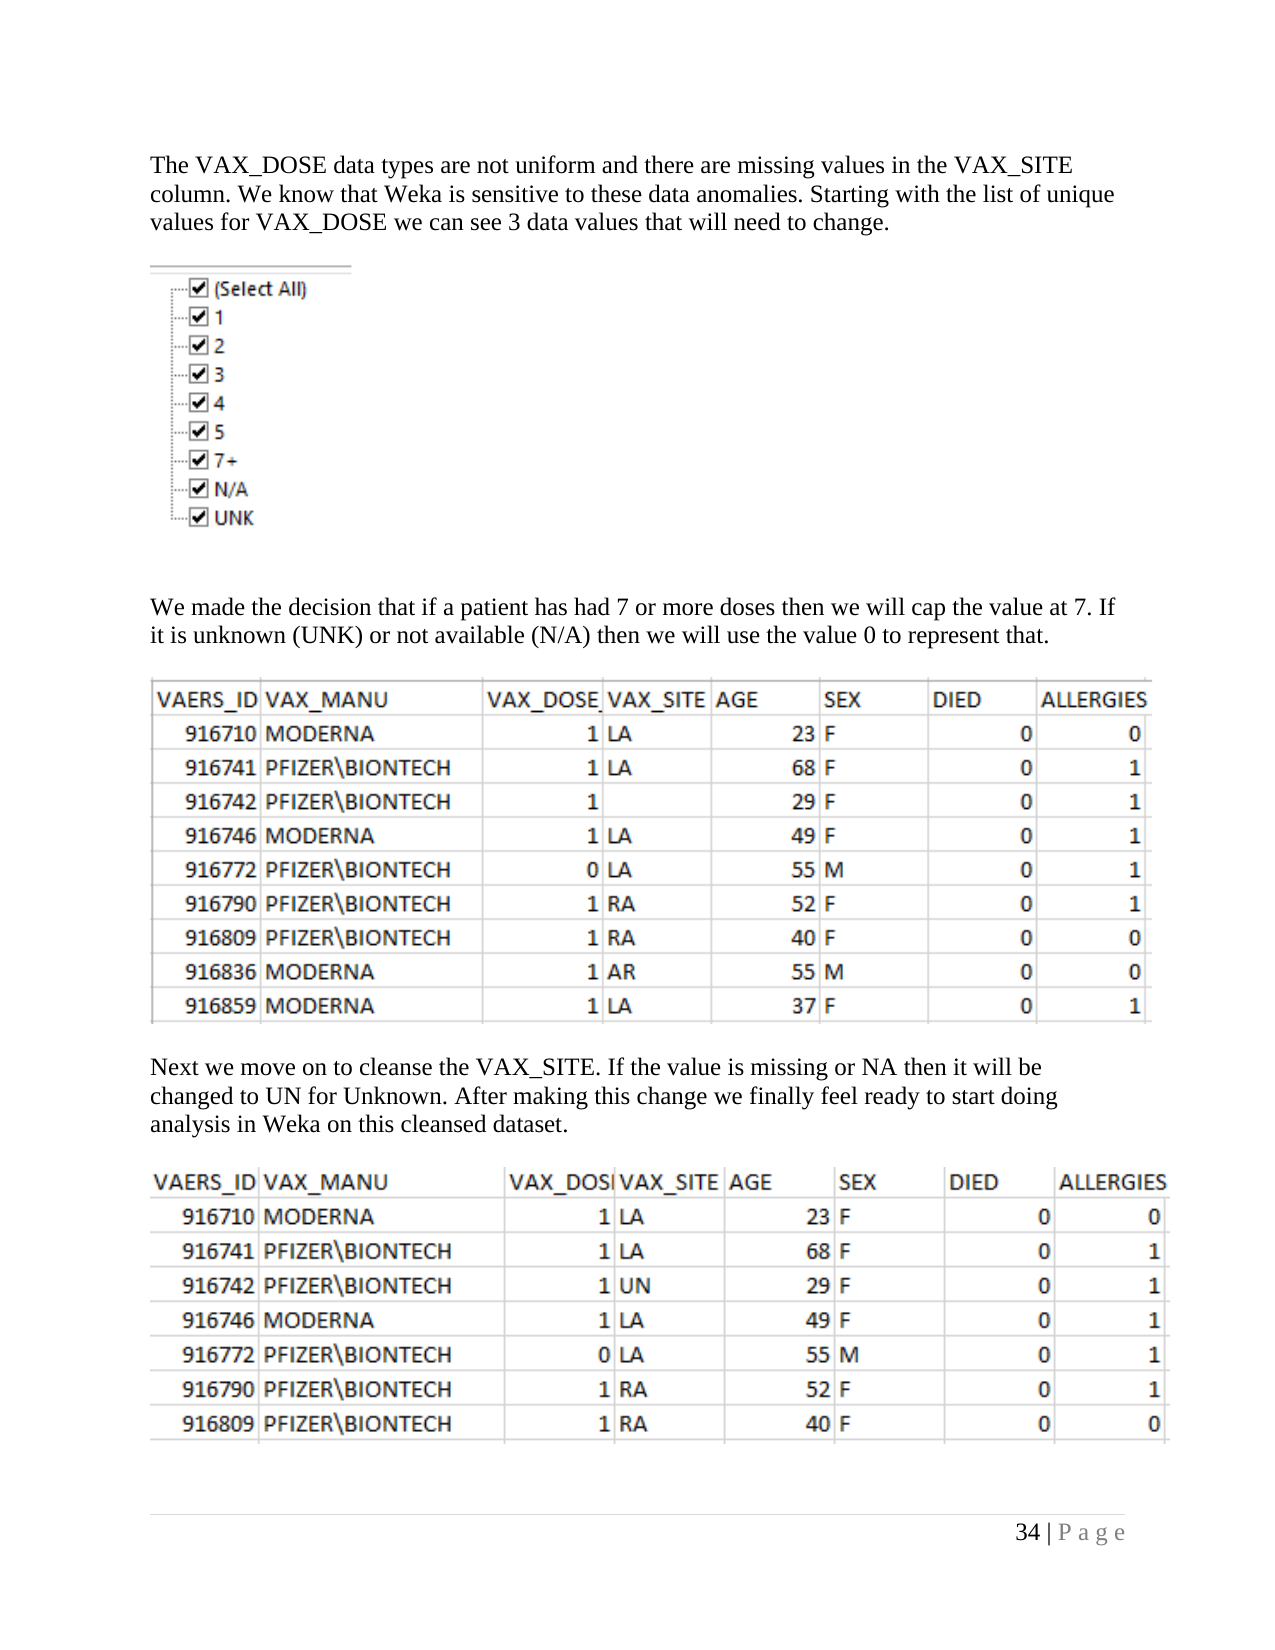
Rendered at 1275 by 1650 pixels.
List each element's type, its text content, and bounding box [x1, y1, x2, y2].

picture [150, 1167, 1171, 1444]
text We made the decision that if a patient has had 7 or more doses then we will cap the value at 7. If it is unknown (UNK) or not available (N/A) then we will use the value 0 to represent that. [150, 592, 1125, 649]
picture [150, 677, 1153, 1024]
text The VAX_DOSE data types are not uniform and there are missing values in the VAX_SITE column. We know that Weka is sensitive to these data anomalies. Starting with the list of unique values for VAX_DOSE we can see 3 data values that will need to change. [150, 150, 1125, 236]
picture [150, 265, 352, 563]
text Next we move on to cleanse the VAX_SITE. If the value is missing or NA then it will be changed to UN for Unknown. After making this change we finally feel ready to start doing analysis in Weka on this cleansed dataset. [150, 1052, 1125, 1138]
